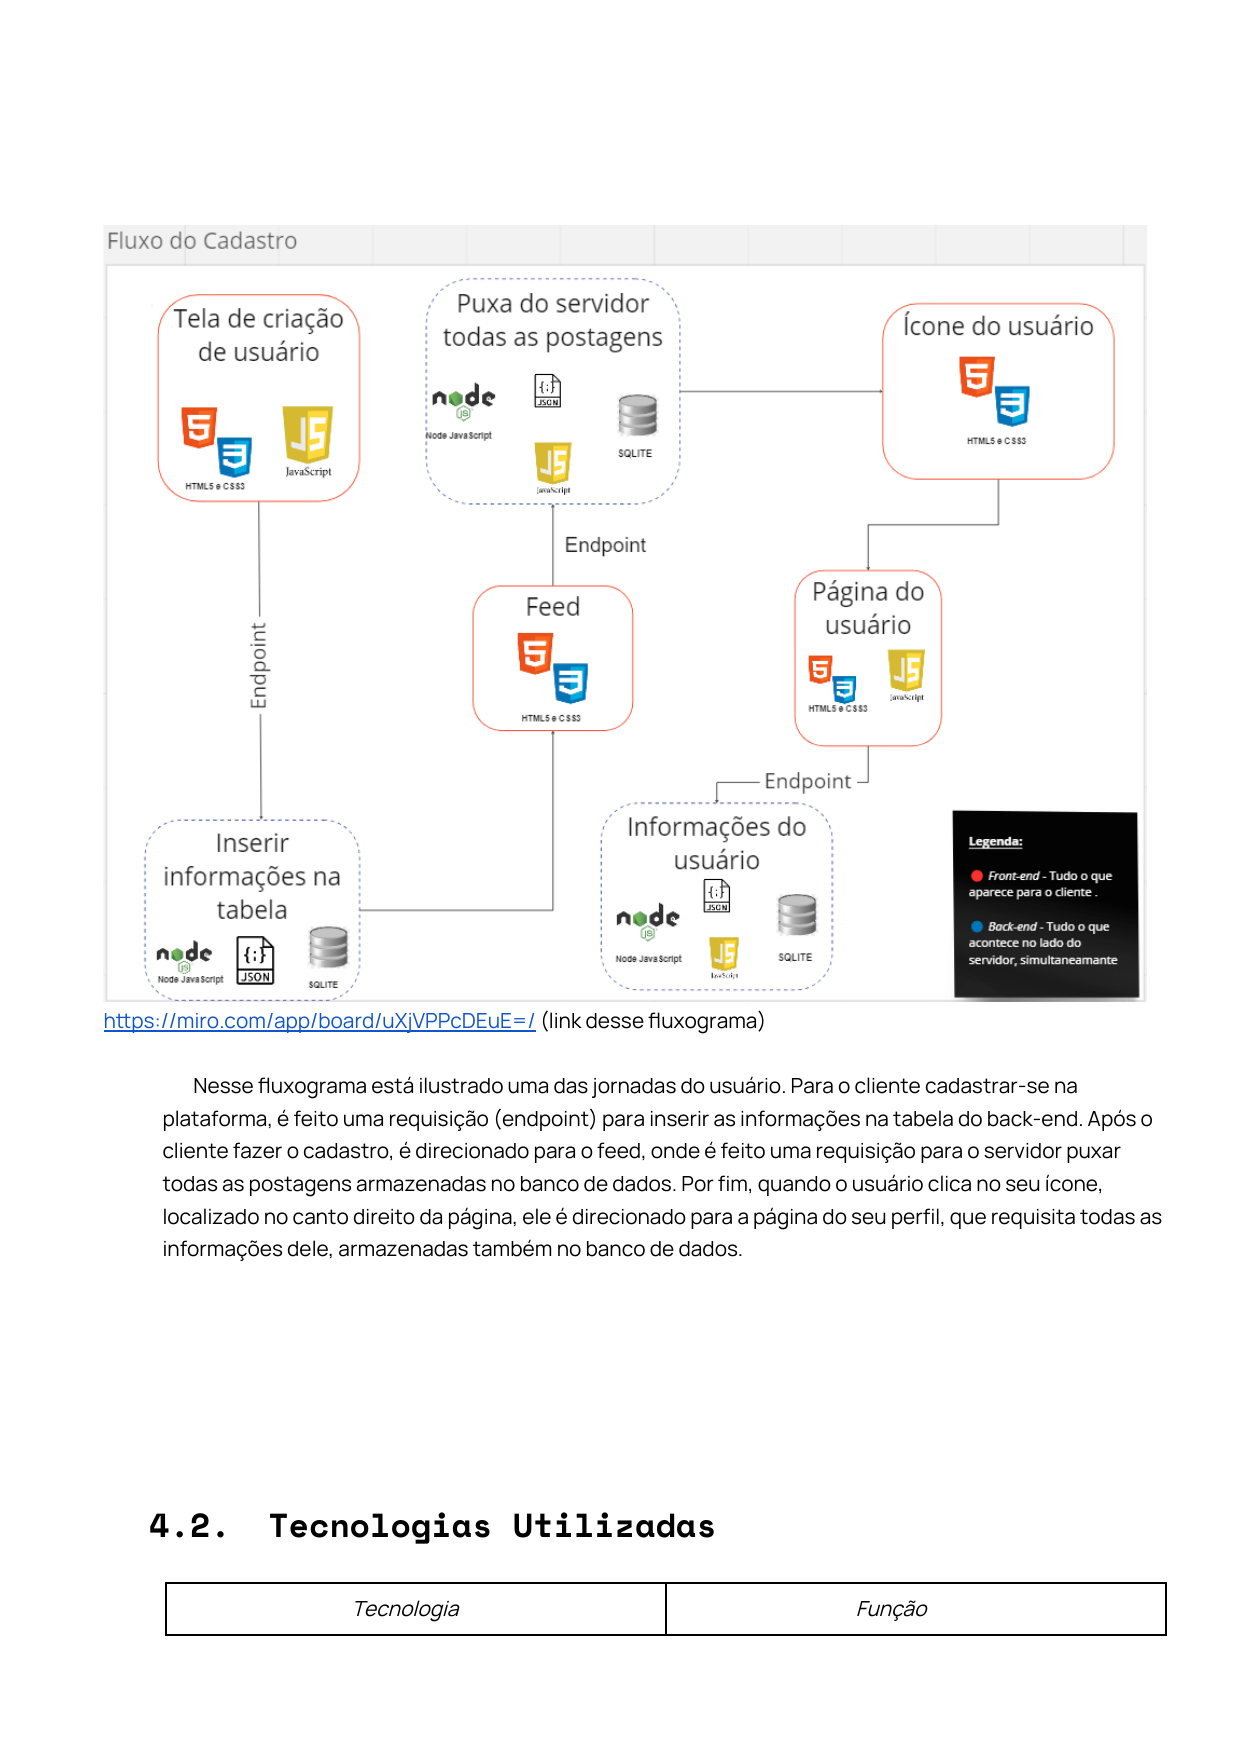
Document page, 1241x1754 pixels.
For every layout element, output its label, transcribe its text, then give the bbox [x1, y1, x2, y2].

table_header Função [667, 1584, 1165, 1633]
text Nesse fluxograma está ilustrado uma das jornadas do usuário. Para o cliente cadastrar-se na plataforma, é feito uma requisição (endpoint) para inserir as informações na tabela do back-end. Após o cliente fazer o cadastro, é direcionado para o feed, onde é feito uma requisição para o servidor puxar todas as postagens armazenadas no banco de dados. Por fim, quando o usuário clica no seu ícone, localizado no canto direito da página, ele é direcionado para a página do seu perfil, que requisita todas as informações dele, armazenadas também no banco de dados. [162, 1039, 1165, 1458]
text https://miro.com/app/board/uXjVPPcDEuE=/ (link desse fluxograma) [103, 1006, 1165, 1035]
picture [103, 225, 1147, 1002]
subtitle Tecnologias Utilizadas [231, 1500, 1165, 1549]
table_header Tecnologia [167, 1584, 665, 1633]
